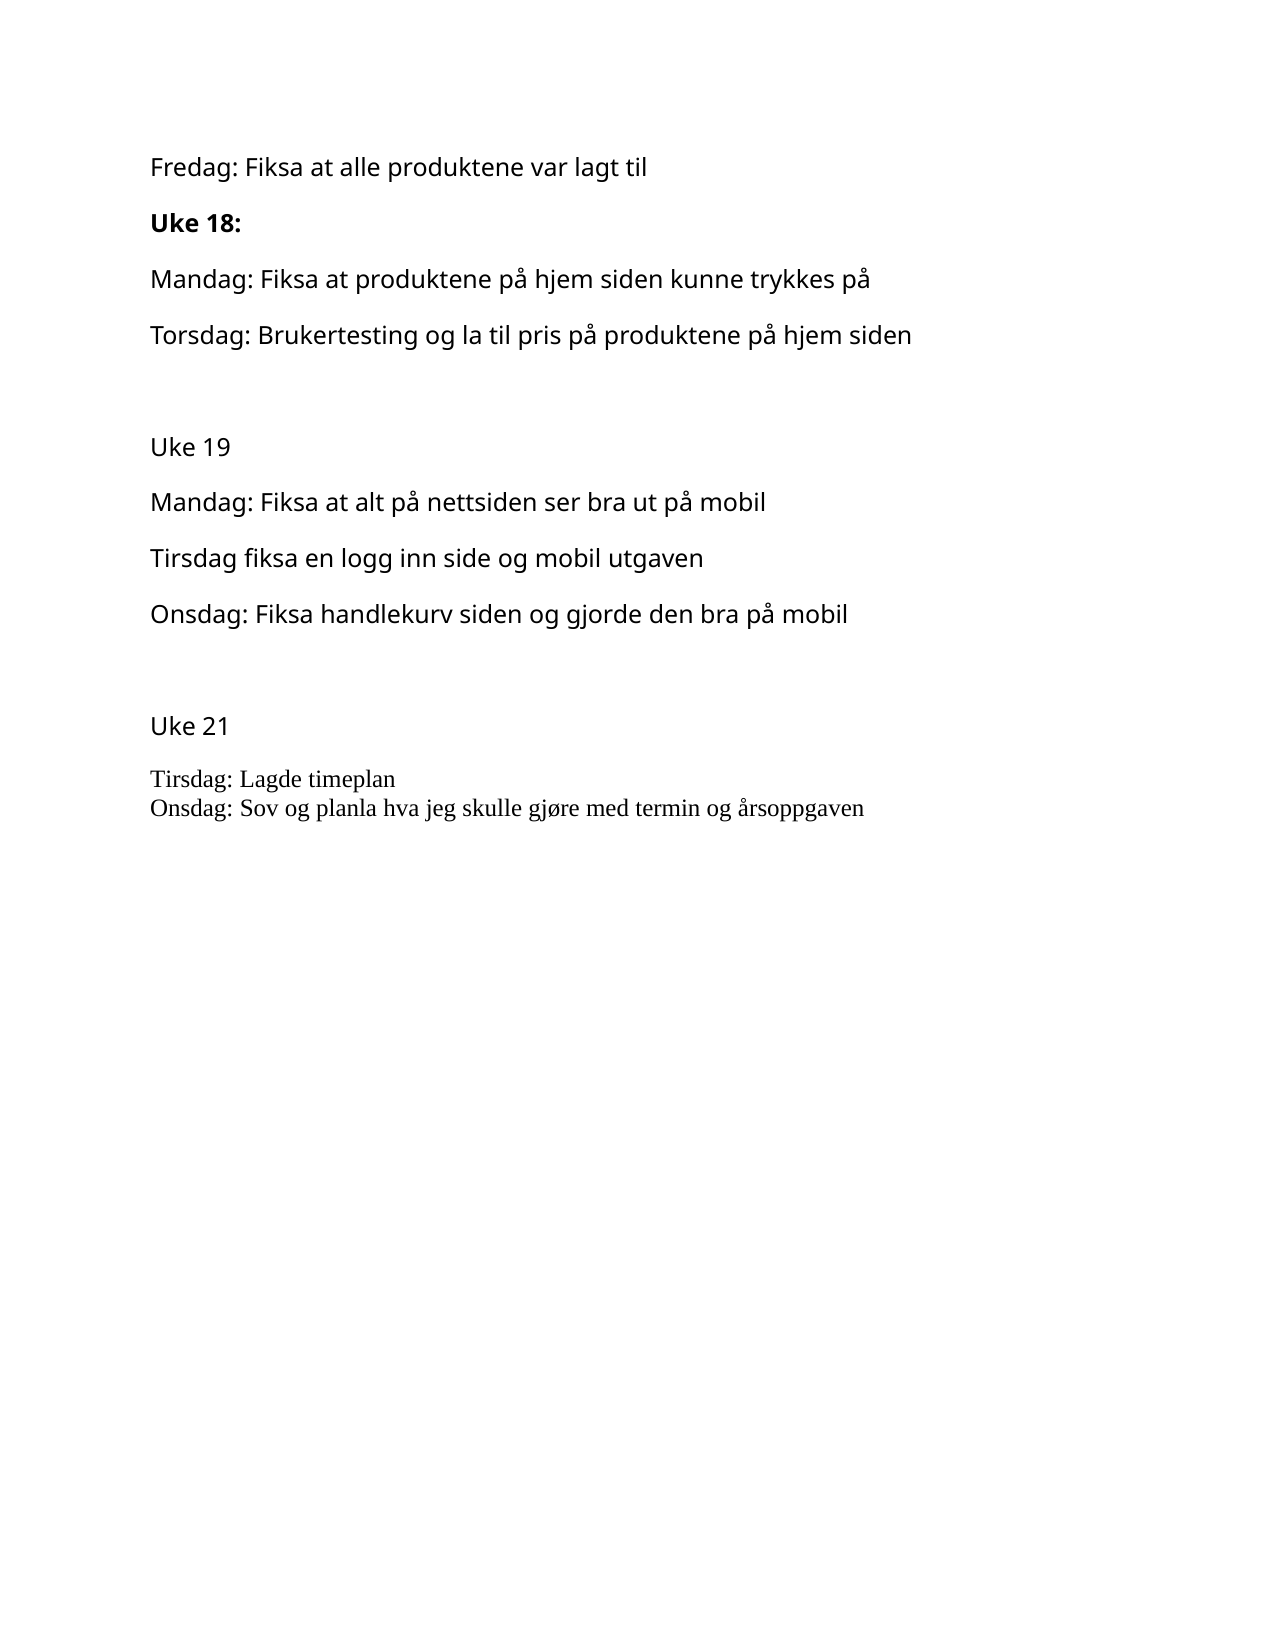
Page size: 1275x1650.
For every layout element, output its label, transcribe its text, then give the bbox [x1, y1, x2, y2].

text Mandag: Fiksa at produktene på hjem siden kunne trykkes på [150, 262, 1125, 296]
text Onsdag: Sov og planla hva jeg skulle gjøre med termin og årsoppgaven [150, 793, 1125, 822]
text Uke 18: [150, 206, 1125, 240]
text Uke 19 [150, 429, 1125, 463]
text Fredag: Fiksa at alle produktene var lagt til [150, 150, 1125, 184]
text Uke 21 [150, 708, 1125, 742]
text Onsdag: Fiksa handlekurv siden og gjorde den bra på mobil [150, 597, 1125, 631]
text Tirsdag: Lagde timeplan [150, 764, 1125, 793]
text Torsdag: Brukertesting og la til pris på produktene på hjem siden [150, 317, 1125, 352]
text Tirsdag fiksa en logg inn side og mobil utgaven [150, 541, 1125, 575]
text Mandag: Fiksa at alt på nettsiden ser bra ut på mobil [150, 485, 1125, 519]
